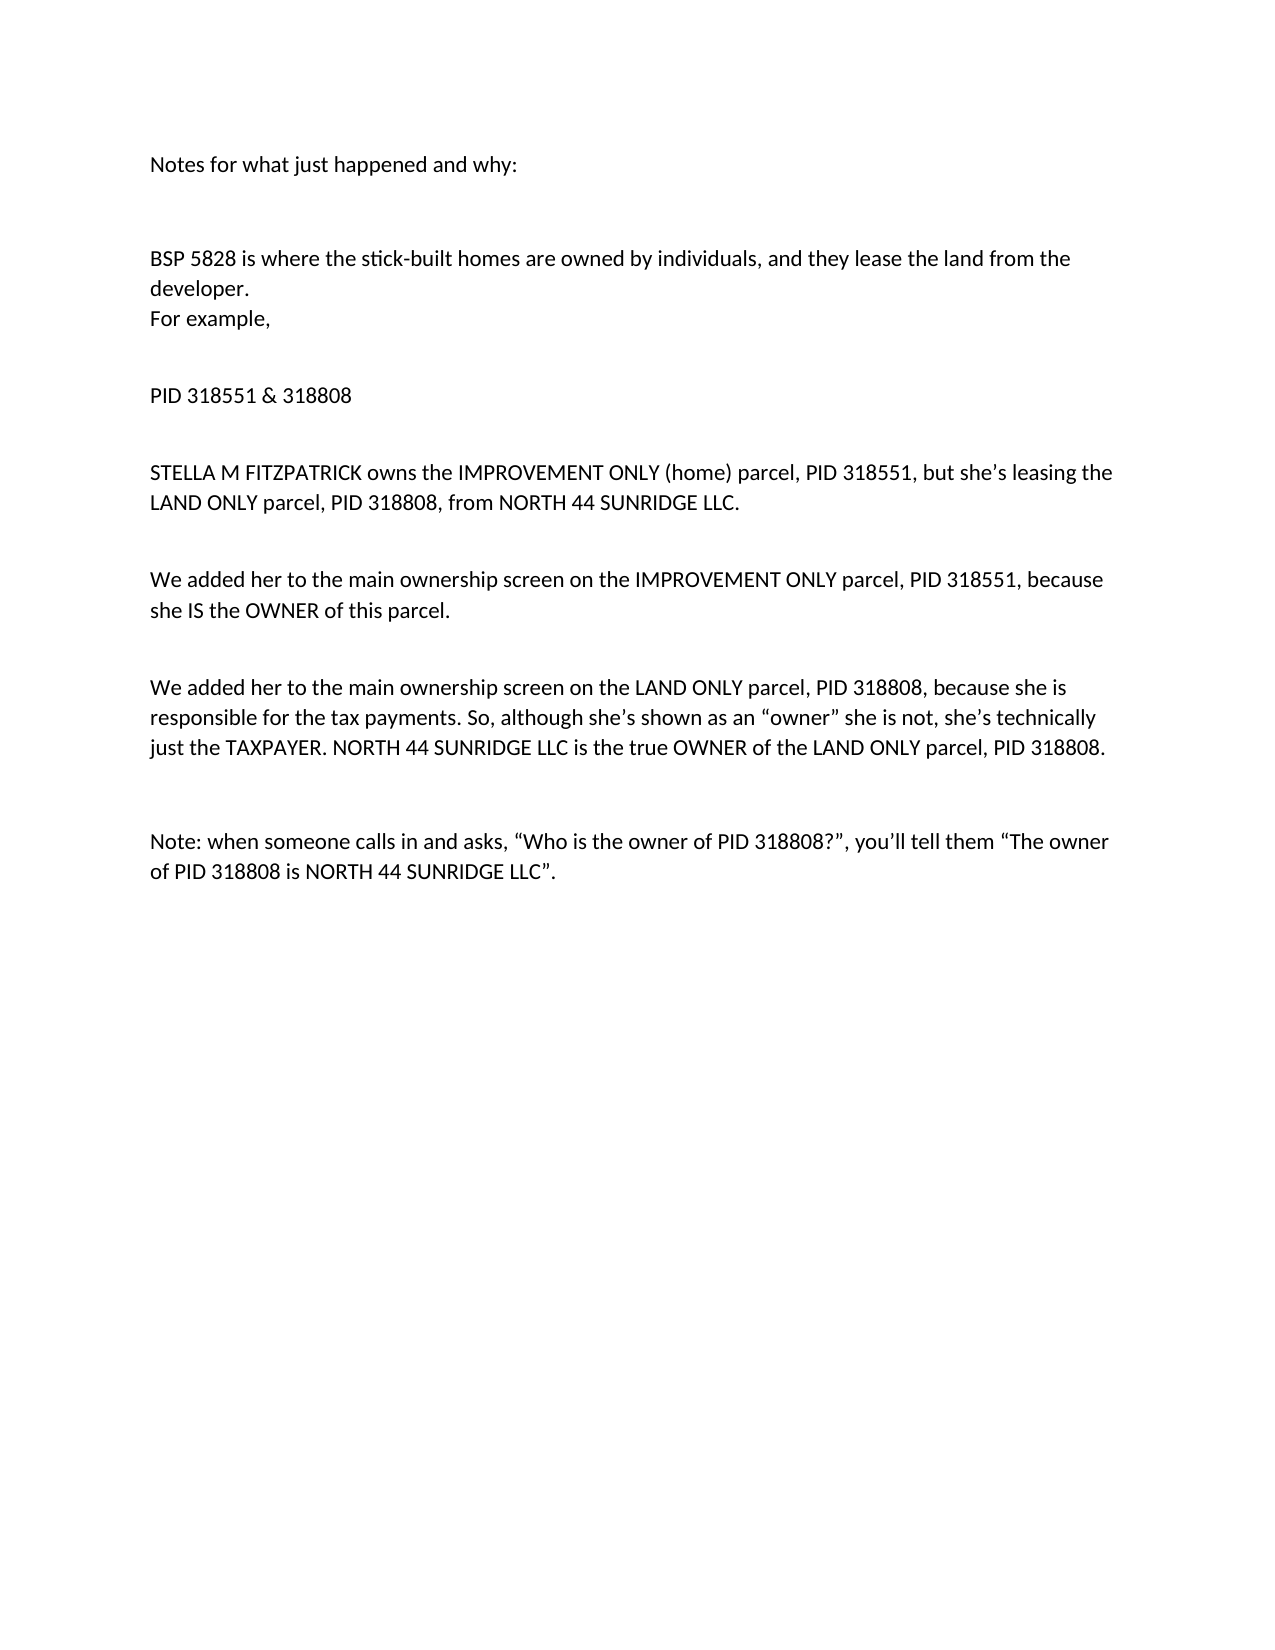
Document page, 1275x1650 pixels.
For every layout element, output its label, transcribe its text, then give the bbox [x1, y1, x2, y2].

text PID 318551 & 318808 [150, 351, 1125, 409]
text We added her to the main ownership screen on the IMPROVEMENT ONLY parcel, PID 318551, because she IS the OWNER of this parcel. [150, 535, 1125, 624]
text STELLA M FITZPATRICK owns the IMPROVEMENT ONLY (home) parcel, PID 318551, but she’s leasing the LAND ONLY parcel, PID 318808, from NORTH 44 SUNRIDGE LLC. [150, 428, 1125, 517]
text Note: when someone calls in and asks, “Who is the owner of PID 318808?”, you’ll tell them “The owner of PID 318808 is NORTH 44 SUNRIDGE LLC”. [150, 827, 1125, 885]
text BSP 5828 is where the stick-built homes are owned by individuals, and they lease the land from the developer. For example, [150, 244, 1125, 332]
text Notes for what just happened and why: [150, 150, 1125, 178]
text We added her to the main ownership screen on the LAND ONLY parcel, PID 318808, because she is responsible for the tax payments. So, although she’s shown as an “owner” she is not, she’s technically just the TAXPAYER. NORTH 44 SUNRIDGE LLC is the true OWNER of the LAND ONLY parcel, PID 318808. [150, 643, 1125, 761]
